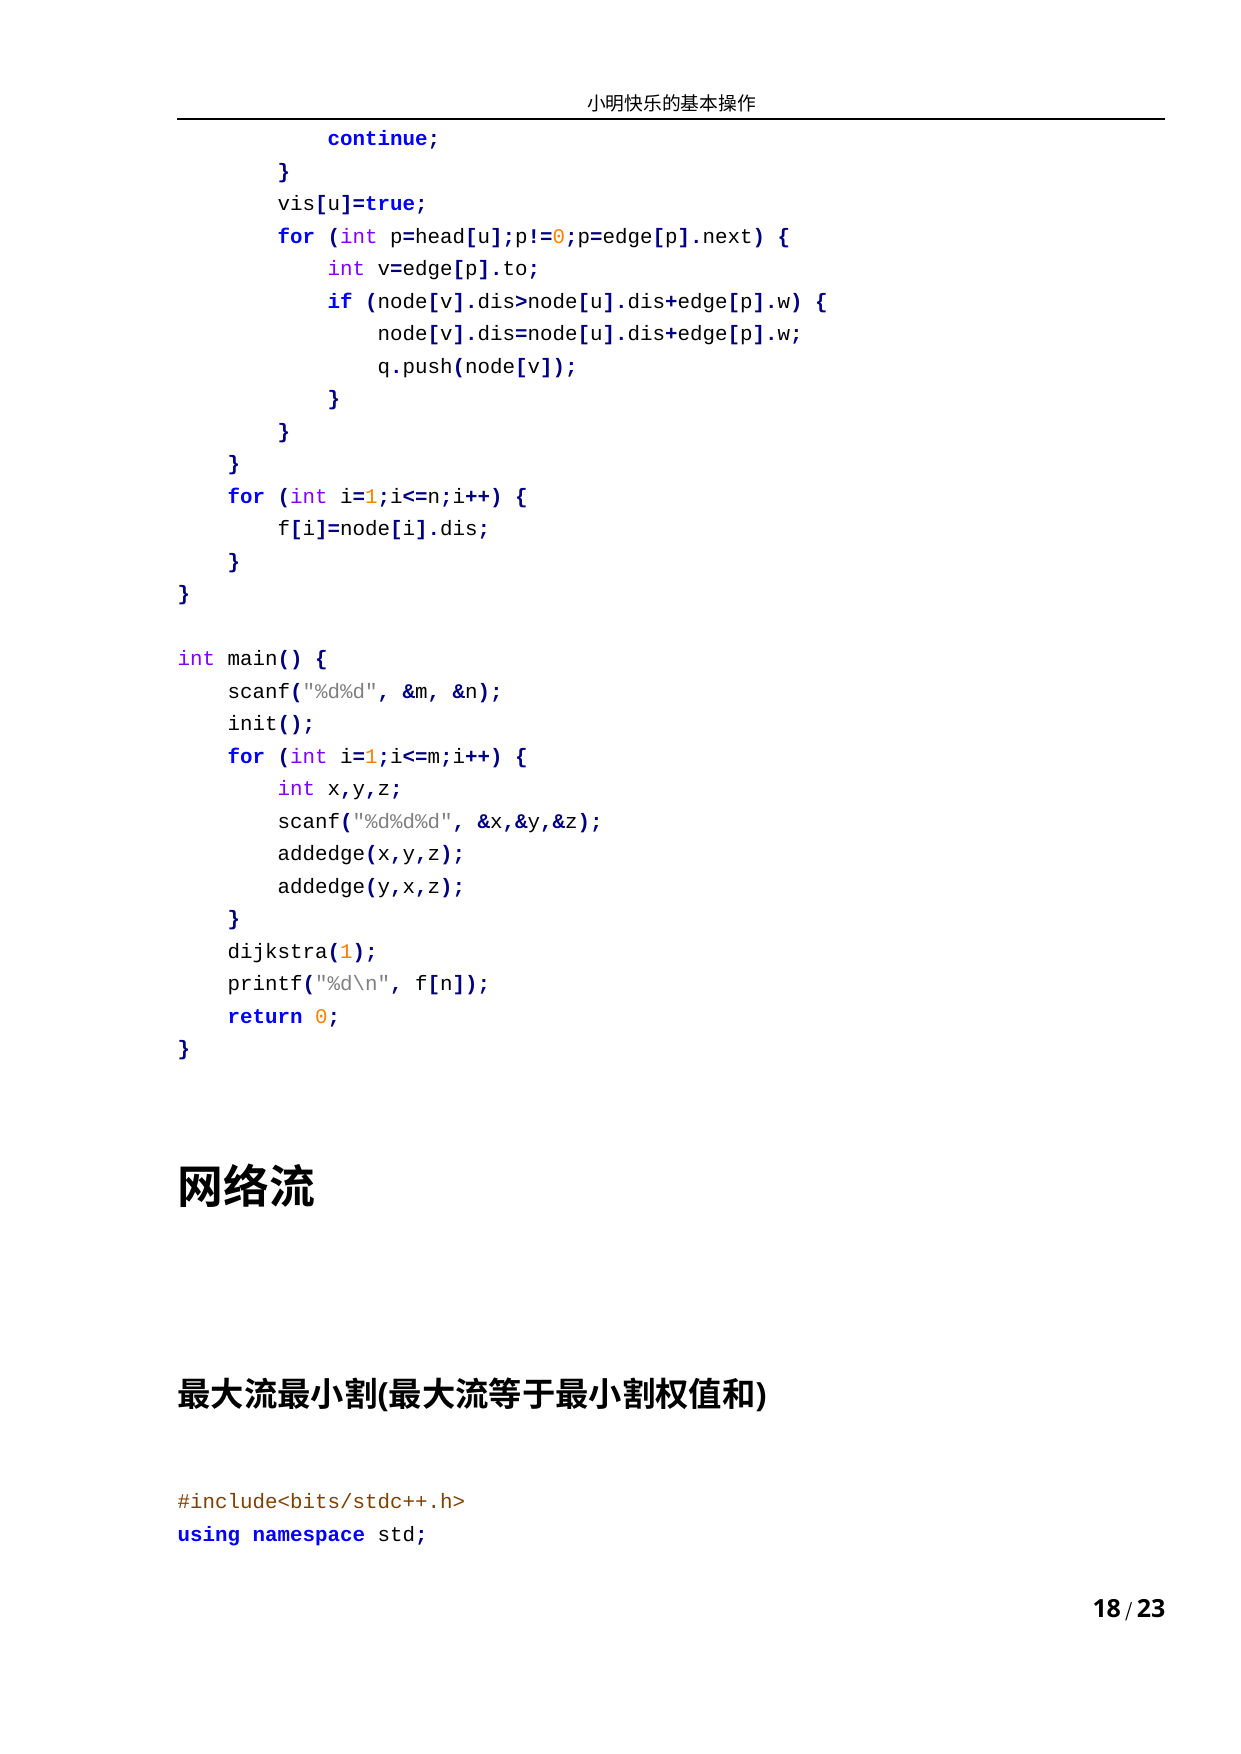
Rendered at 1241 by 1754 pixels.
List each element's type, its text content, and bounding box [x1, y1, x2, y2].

subtitle 网络流 [177, 1134, 1165, 1232]
text for (int i=1;i<=m;i++) { [177, 741, 1165, 774]
text if (node[v].dis>node[u].dis+edge[p].w) { [177, 286, 1165, 319]
text node[v].dis=node[u].dis+edge[p].w; [177, 319, 1165, 351]
text q.push(node[v]); [177, 351, 1165, 384]
text scanf("%d%d%d", &x,&y,&z); [177, 806, 1165, 839]
text } [177, 579, 1165, 611]
text scanf("%d%d", &m, &n); [177, 676, 1165, 709]
text addedge(y,x,z); [177, 871, 1165, 904]
text addedge(x,y,z); [177, 839, 1165, 871]
text } [177, 546, 1165, 579]
text for (int p=head[u];p!=0;p=edge[p].next) { [177, 221, 1165, 254]
text } [177, 449, 1165, 481]
text #include<bits/stdc++.h> [177, 1487, 1165, 1520]
text for (int i=1;i<=n;i++) { [177, 481, 1165, 514]
text using namespace std; [177, 1520, 1165, 1552]
text init(); [177, 709, 1165, 741]
text vis[u]=true; [177, 189, 1165, 221]
text printf("%d\n", f[n]); [177, 969, 1165, 1001]
text int main() { [177, 644, 1165, 676]
text } [177, 416, 1165, 449]
text continue; [177, 124, 1165, 156]
text return 0; [177, 1001, 1165, 1034]
text } [177, 1034, 1165, 1066]
text } [177, 156, 1165, 189]
text } [177, 384, 1165, 416]
text dijkstra(1); [177, 936, 1165, 969]
text int x,y,z; [177, 774, 1165, 806]
text int v=edge[p].to; [177, 254, 1165, 286]
text f[i]=node[i].dis; [177, 514, 1165, 546]
text } [177, 904, 1165, 936]
subtitle 最大流最小割(最大流等于最小割权值和) [177, 1360, 1165, 1425]
